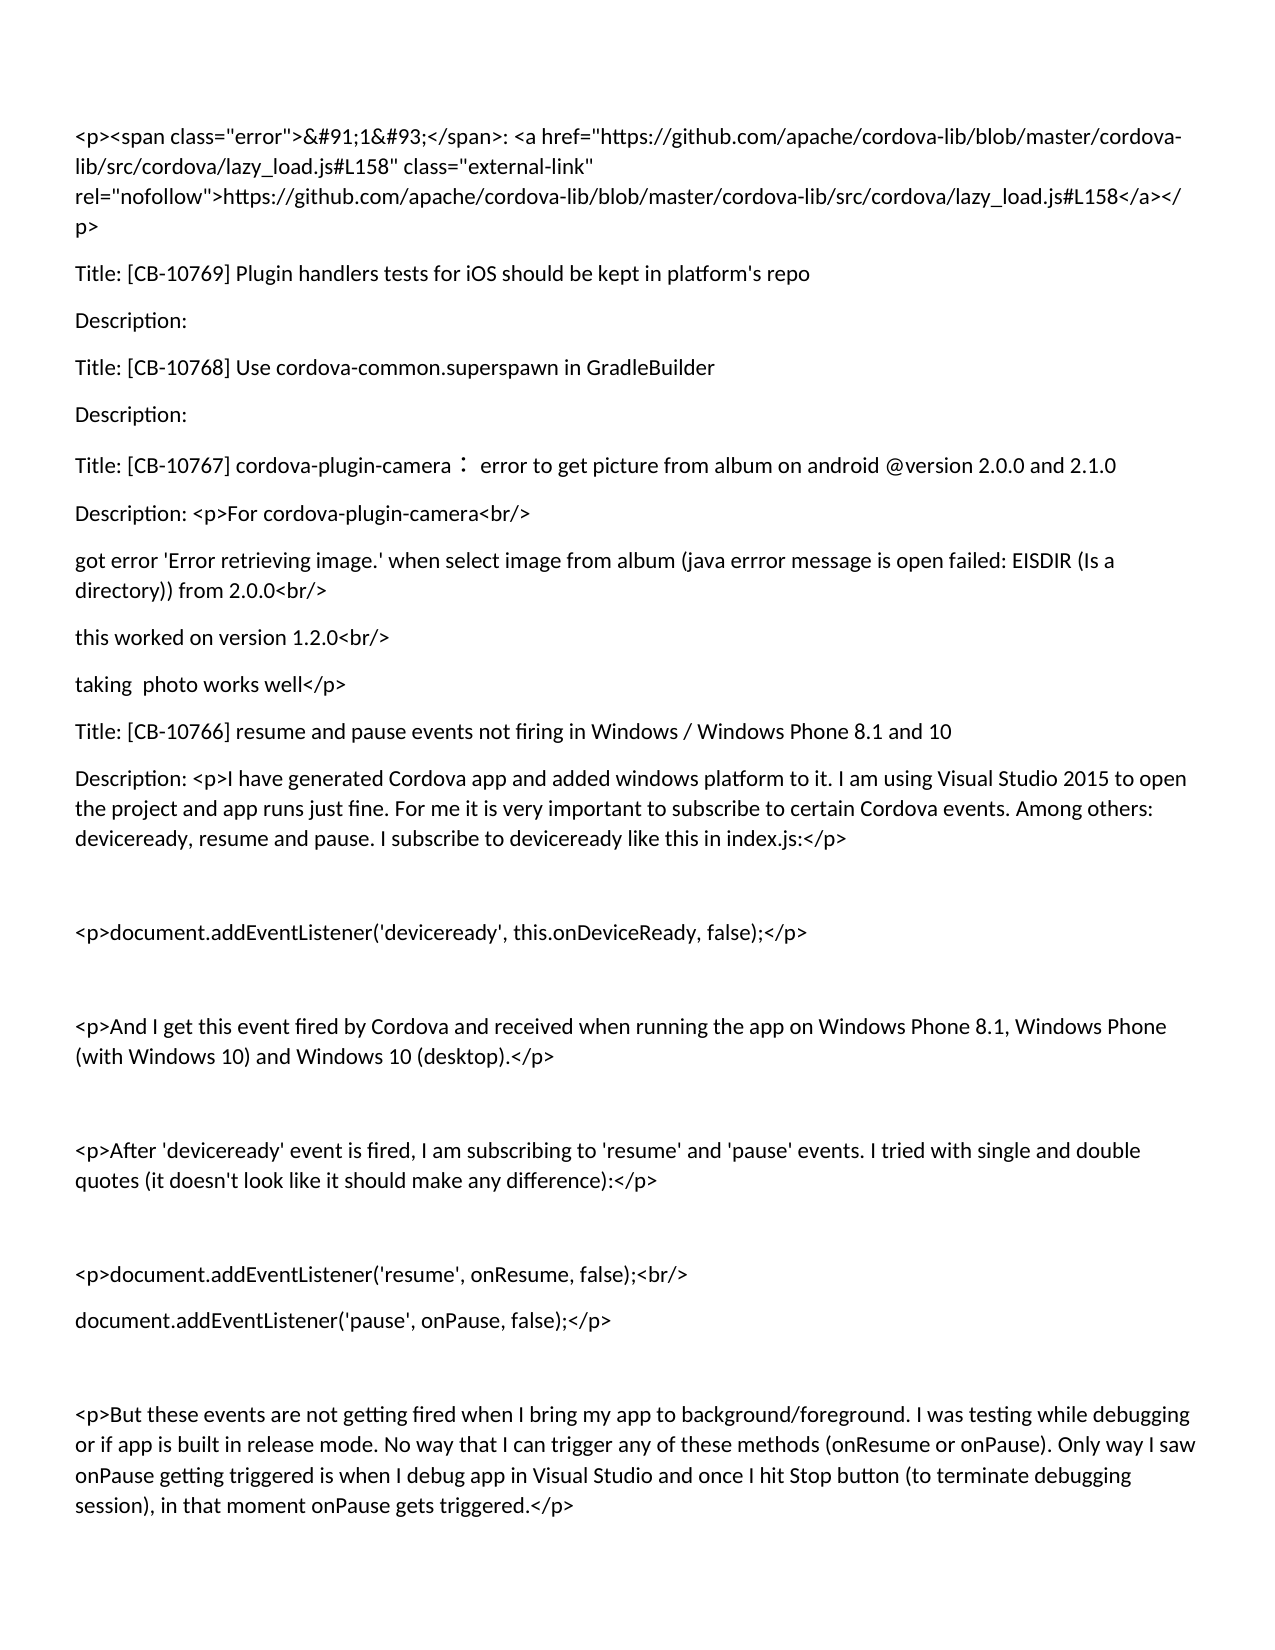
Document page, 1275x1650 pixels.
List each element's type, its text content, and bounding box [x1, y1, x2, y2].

text <p>document.addEventListener('resume', onResume, false);<br/> [75, 1260, 1200, 1288]
text <p>And I get this event fired by Cordova and received when running the app on Windows Phone 8.1, Windows Phone (with Windows 10) and Windows 10 (desktop).</p> [75, 1012, 1200, 1070]
text <p><span class="error">&#91;1&#93;</span>: <a href="https://github.com/apache/cordova-lib/blob/master/cordova-lib/src/cordova/lazy_load.js#L158" class="external-link" rel="nofollow">https://github.com/apache/cordova-lib/blob/master/cordova-lib/src/cordova/lazy_load.js#L158</a></p> [75, 122, 1200, 241]
text taking photo works well</p> [75, 670, 1200, 698]
text Description: <p>I have generated Cordova app and added windows platform to it. I am using Visual Studio 2015 to open the project and app runs just fine. For me it is very important to subscribe to certain Cordova events. Among others: deviceready, resume and pause. I subscribe to deviceready like this in index.js:</p> [75, 764, 1200, 852]
text Title: [CB-10767] cordova-plugin-camera： error to get picture from album on android @version 2.0.0 and 2.1.0 [75, 447, 1200, 480]
text Description: <p>For cordova-plugin-camera<br/> [75, 499, 1200, 527]
text got error 'Error retrieving image.' when select image from album (java errror message is open failed: EISDIR (Is a directory)) from 2.0.0<br/> [75, 546, 1200, 604]
text Title: [CB-10766] resume and pause events not firing in Windows / Windows Phone 8.1 and 10 [75, 717, 1200, 745]
text document.addEventListener('pause', onPause, false);</p> [75, 1307, 1200, 1335]
text Description: [75, 400, 1200, 428]
text Title: [CB-10769] Plugin handlers tests for iOS should be kept in platform's repo [75, 259, 1200, 287]
text <p>But these events are not getting fired when I bring my app to background/foreground. I was testing while debugging or if app is built in release mode. No way that I can trigger any of these methods (onResume or onPause). Only way I saw onPause getting triggered is when I debug app in Visual Studio and once I hit Stop button (to terminate debugging session), in that moment onPause gets triggered.</p> [75, 1400, 1200, 1519]
text Description: [75, 306, 1200, 334]
text <p>document.addEventListener('deviceready', this.onDeviceReady, false);</p> [75, 918, 1200, 946]
text <p>After 'deviceready' event is fired, I am subscribing to 'resume' and 'pause' events. I tried with single and double quotes (it doesn't look like it should make any difference):</p> [75, 1136, 1200, 1194]
text Title: [CB-10768] Use cordova-common.superspawn in GradleBuilder [75, 353, 1200, 381]
text this worked on version 1.2.0<br/> [75, 623, 1200, 651]
